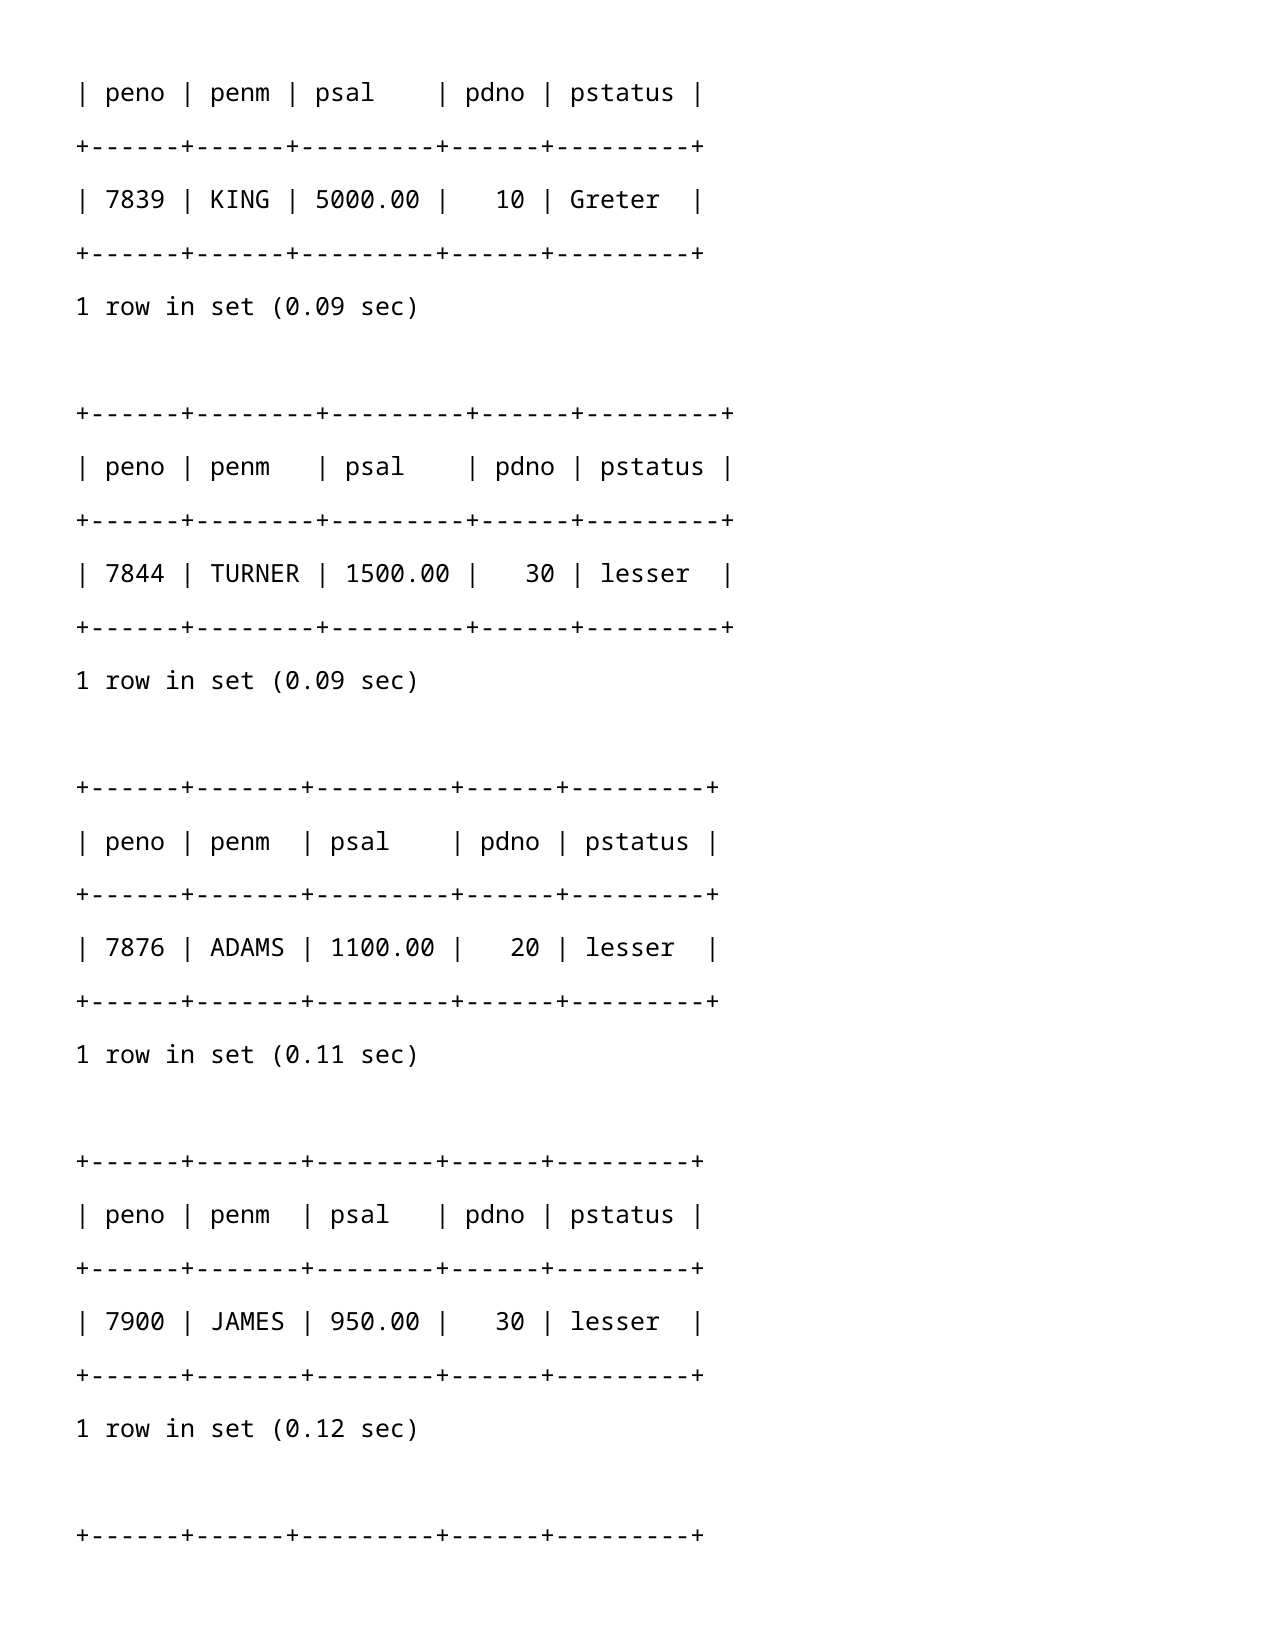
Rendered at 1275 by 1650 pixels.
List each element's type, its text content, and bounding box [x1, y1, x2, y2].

text +------+-------+--------+------+---------+ [75, 1357, 1200, 1392]
text | peno | penm | psal | pdno | pstatus | [75, 75, 1200, 109]
text +------+-------+--------+------+---------+ [75, 1144, 1200, 1178]
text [75, 128, 1200, 162]
text +------+-------+---------+------+---------+ [75, 877, 1200, 911]
text +------+-------+---------+------+---------+ [75, 983, 1200, 1017]
text | peno | penm | psal | pdno | pstatus | [75, 823, 1200, 857]
text | 7900 | JAMES | 950.00 | 30 | lesser | [75, 1304, 1200, 1338]
text +------+--------+---------+------+---------+ [75, 502, 1200, 537]
text 1 row in set (0.12 sec) [75, 1411, 1200, 1445]
text | peno | penm | psal | pdno | pstatus | [75, 449, 1200, 483]
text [75, 1518, 1200, 1552]
text +------+--------+---------+------+---------+ [75, 609, 1200, 643]
text | peno | penm | psal | pdno | pstatus | [75, 1197, 1200, 1231]
text 1 row in set (0.09 sec) [75, 663, 1200, 697]
text | 7839 | KING | 5000.00 | 10 | Greter | [75, 182, 1200, 216]
text +------+-------+--------+------+---------+ [75, 1251, 1200, 1285]
text 1 row in set (0.09 sec) [75, 289, 1200, 323]
text 1 row in set (0.11 sec) [75, 1037, 1200, 1071]
text | 7844 | TURNER | 1500.00 | 30 | lesser | [75, 556, 1200, 590]
text | 7876 | ADAMS | 1100.00 | 20 | lesser | [75, 930, 1200, 964]
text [75, 235, 1200, 269]
text +------+--------+---------+------+---------+ [75, 396, 1200, 430]
text +------+-------+---------+------+---------+ [75, 770, 1200, 804]
